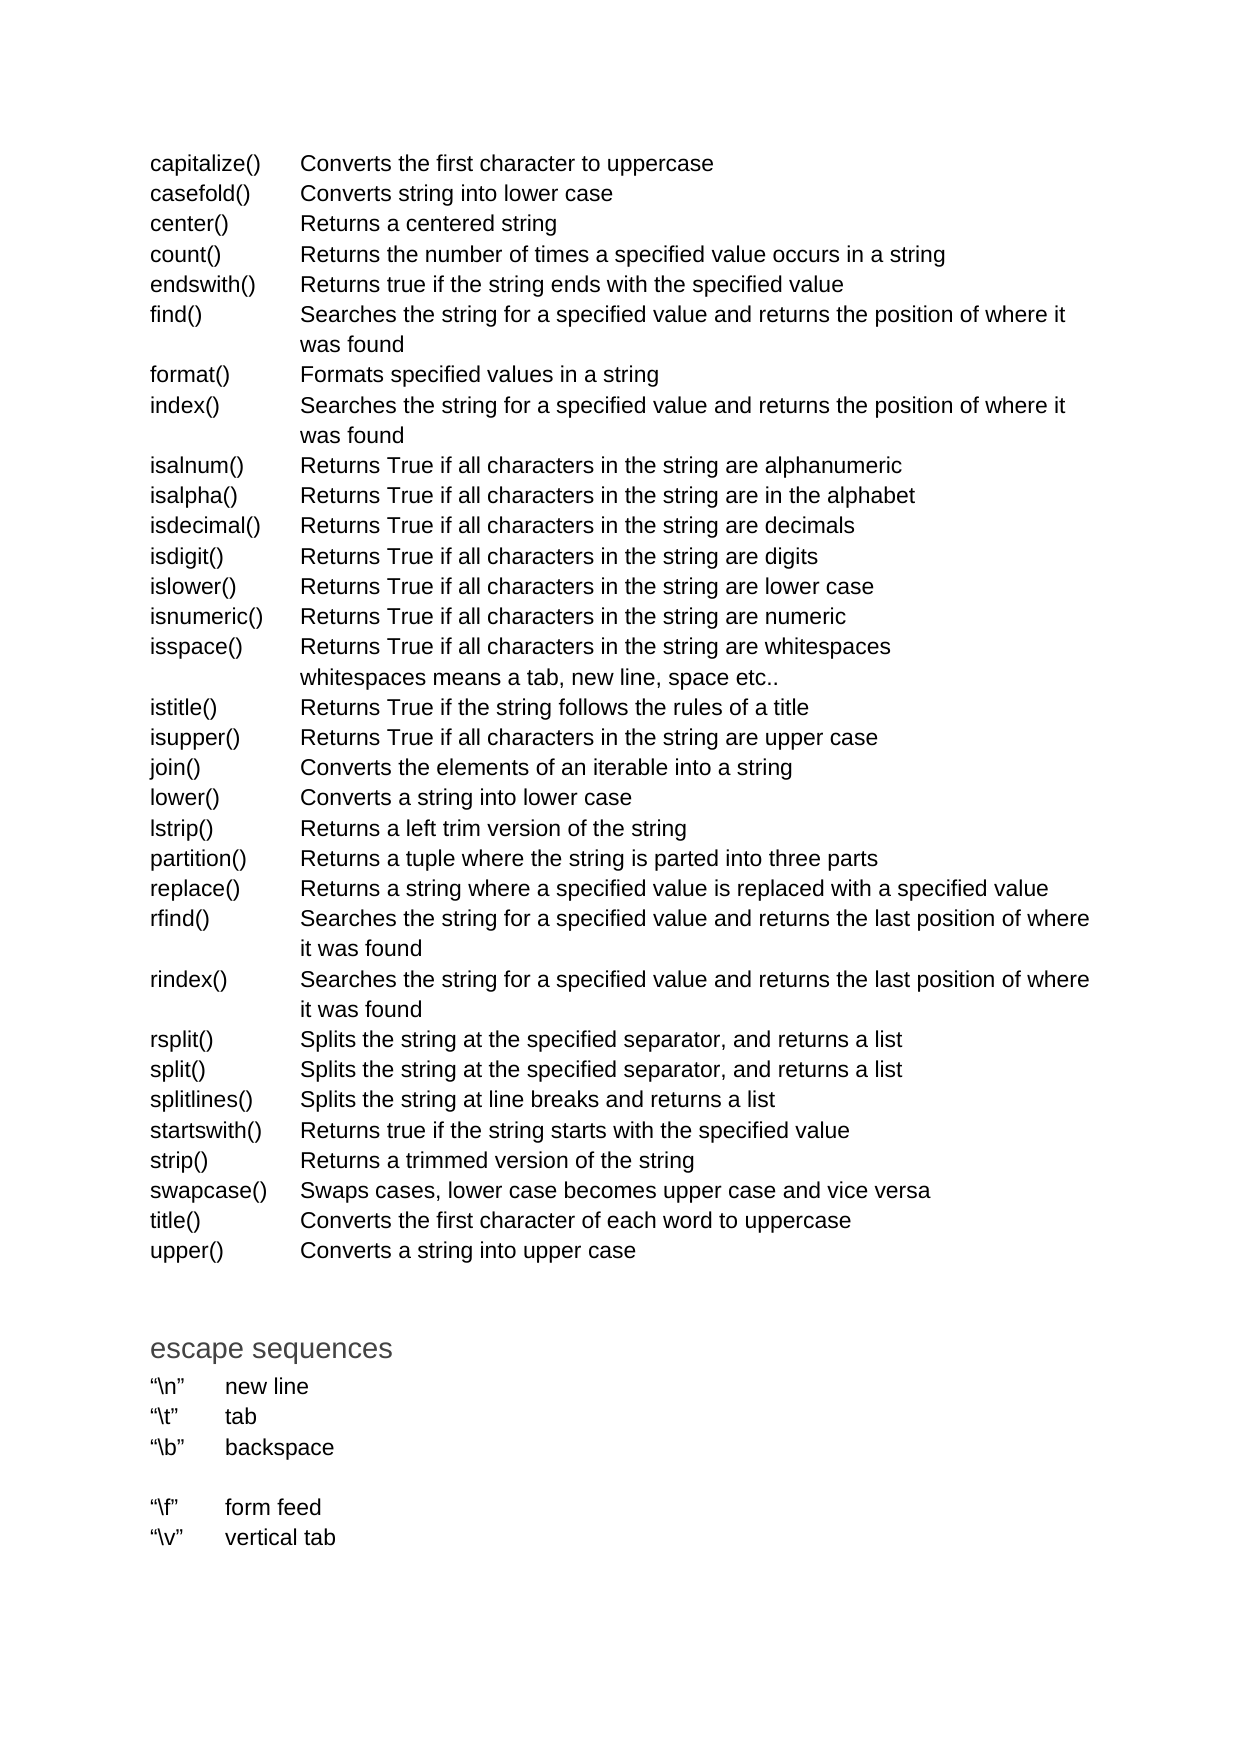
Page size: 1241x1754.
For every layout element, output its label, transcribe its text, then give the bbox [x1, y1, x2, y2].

text rindex() Searches the string for a specified value and returns the last position of where [150, 966, 1090, 992]
text casefold() Converts string into lower case [150, 180, 1090, 207]
text “\f” form feed [150, 1494, 1090, 1520]
text lower() Converts a string into lower case [150, 784, 1090, 811]
text lstrip() Returns a left trim version of the string [150, 814, 1090, 841]
text join() Converts the elements of an iterable into a string [150, 754, 1090, 781]
text replace() Returns a string where a specified value is replaced with a specified value [150, 875, 1090, 901]
text “\v” vertical tab [150, 1524, 1090, 1551]
text title() Converts the first character of each word to uppercase [150, 1207, 1090, 1234]
text upper() Converts a string into upper case [150, 1237, 1090, 1264]
text was found [225, 422, 1090, 448]
text center() Returns a centered string [150, 210, 1090, 237]
text isnumeric() Returns True if all characters in the string are numeric [150, 603, 1090, 629]
text rsplit() Splits the string at the specified separator, and returns a list [150, 1026, 1090, 1052]
text split() Splits the string at the specified separator, and returns a list [150, 1056, 1090, 1083]
text endswith() Returns true if the string ends with the specified value [150, 271, 1090, 297]
text startswith() Returns true if the string starts with the specified value [150, 1117, 1090, 1143]
text isalnum() Returns True if all characters in the string are alphanumeric [150, 452, 1090, 478]
text capitalize() Converts the first character to uppercase [150, 150, 1090, 176]
subtitle escape sequences [150, 1331, 1090, 1365]
text isdigit() Returns True if all characters in the string are digits [150, 543, 1090, 569]
text istitle() Returns True if the string follows the rules of a title [150, 694, 1090, 720]
text strip() Returns a trimmed version of the string [150, 1147, 1090, 1173]
text whitespaces means a tab, new line, space etc.. [150, 663, 1090, 690]
text “\n” new line [150, 1373, 1090, 1399]
text swapcase() Swaps cases, lower case becomes upper case and vice versa [150, 1177, 1090, 1203]
text splitlines() Splits the string at line breaks and returns a list [150, 1086, 1090, 1113]
text isalpha() Returns True if all characters in the string are in the alphabet [150, 482, 1090, 509]
text isupper() Returns True if all characters in the string are upper case [150, 724, 1090, 750]
text isdecimal() Returns True if all characters in the string are decimals [150, 512, 1090, 539]
text rfind() Searches the string for a specified value and returns the last position of where [150, 905, 1090, 932]
text was found [225, 331, 1090, 358]
text “\t” tab [150, 1403, 1090, 1430]
text index() Searches the string for a specified value and returns the position of where it [150, 392, 1090, 418]
text islower() Returns True if all characters in the string are lower case [150, 573, 1090, 599]
text count() Returns the number of times a specified value occurs in a string [150, 241, 1090, 267]
text isspace() Returns True if all characters in the string are whitespaces [150, 633, 1090, 660]
text format() Formats specified values in a string [150, 361, 1090, 388]
text find() Searches the string for a specified value and returns the position of where it [150, 301, 1090, 327]
text it was found [225, 935, 1090, 962]
text “\b” backspace [150, 1433, 1090, 1460]
text it was found [225, 996, 1090, 1022]
text partition() Returns a tuple where the string is parted into three parts [150, 845, 1090, 871]
